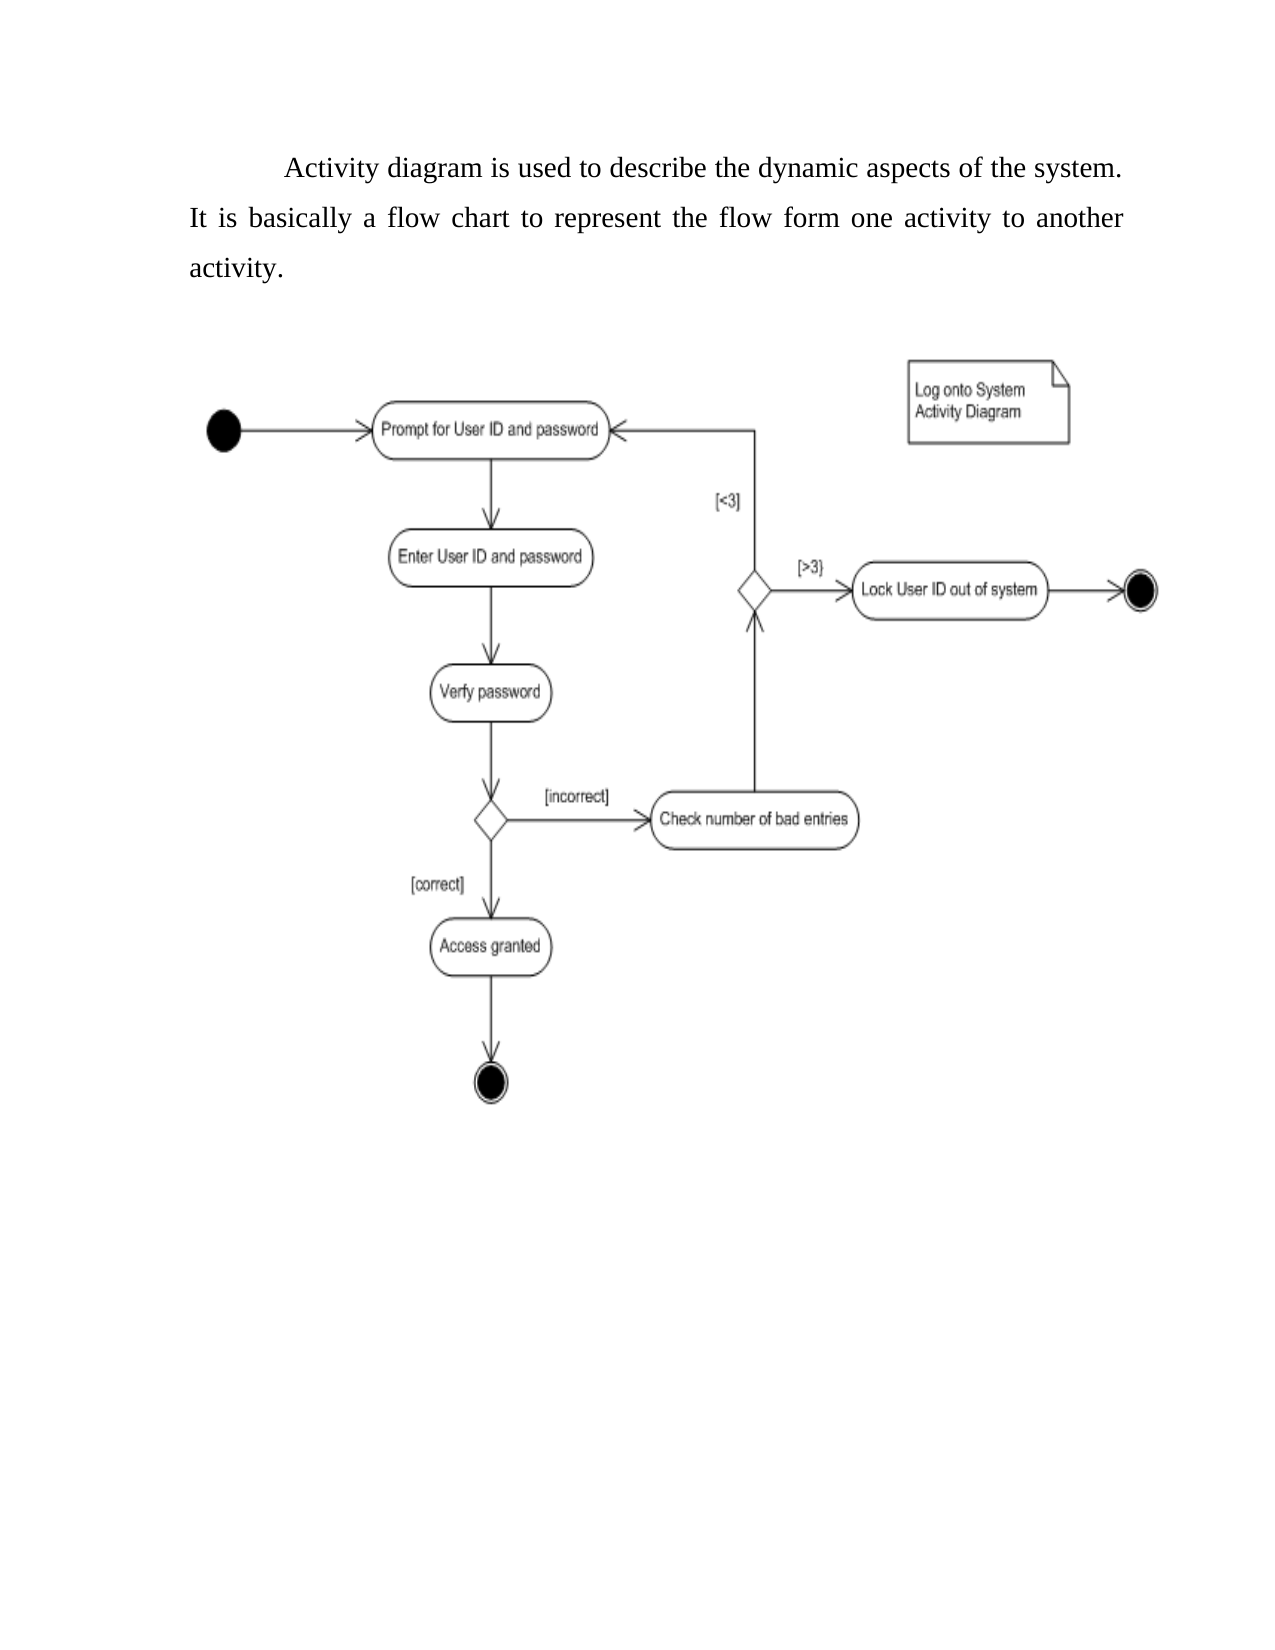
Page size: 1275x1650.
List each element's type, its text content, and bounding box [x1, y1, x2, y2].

picture [189, 351, 1163, 1123]
list Activity diagram is used to describe the dynamic aspects of the system. It is basically a flow chart to represent the flow form one activity to another activity. [189, 150, 1125, 284]
